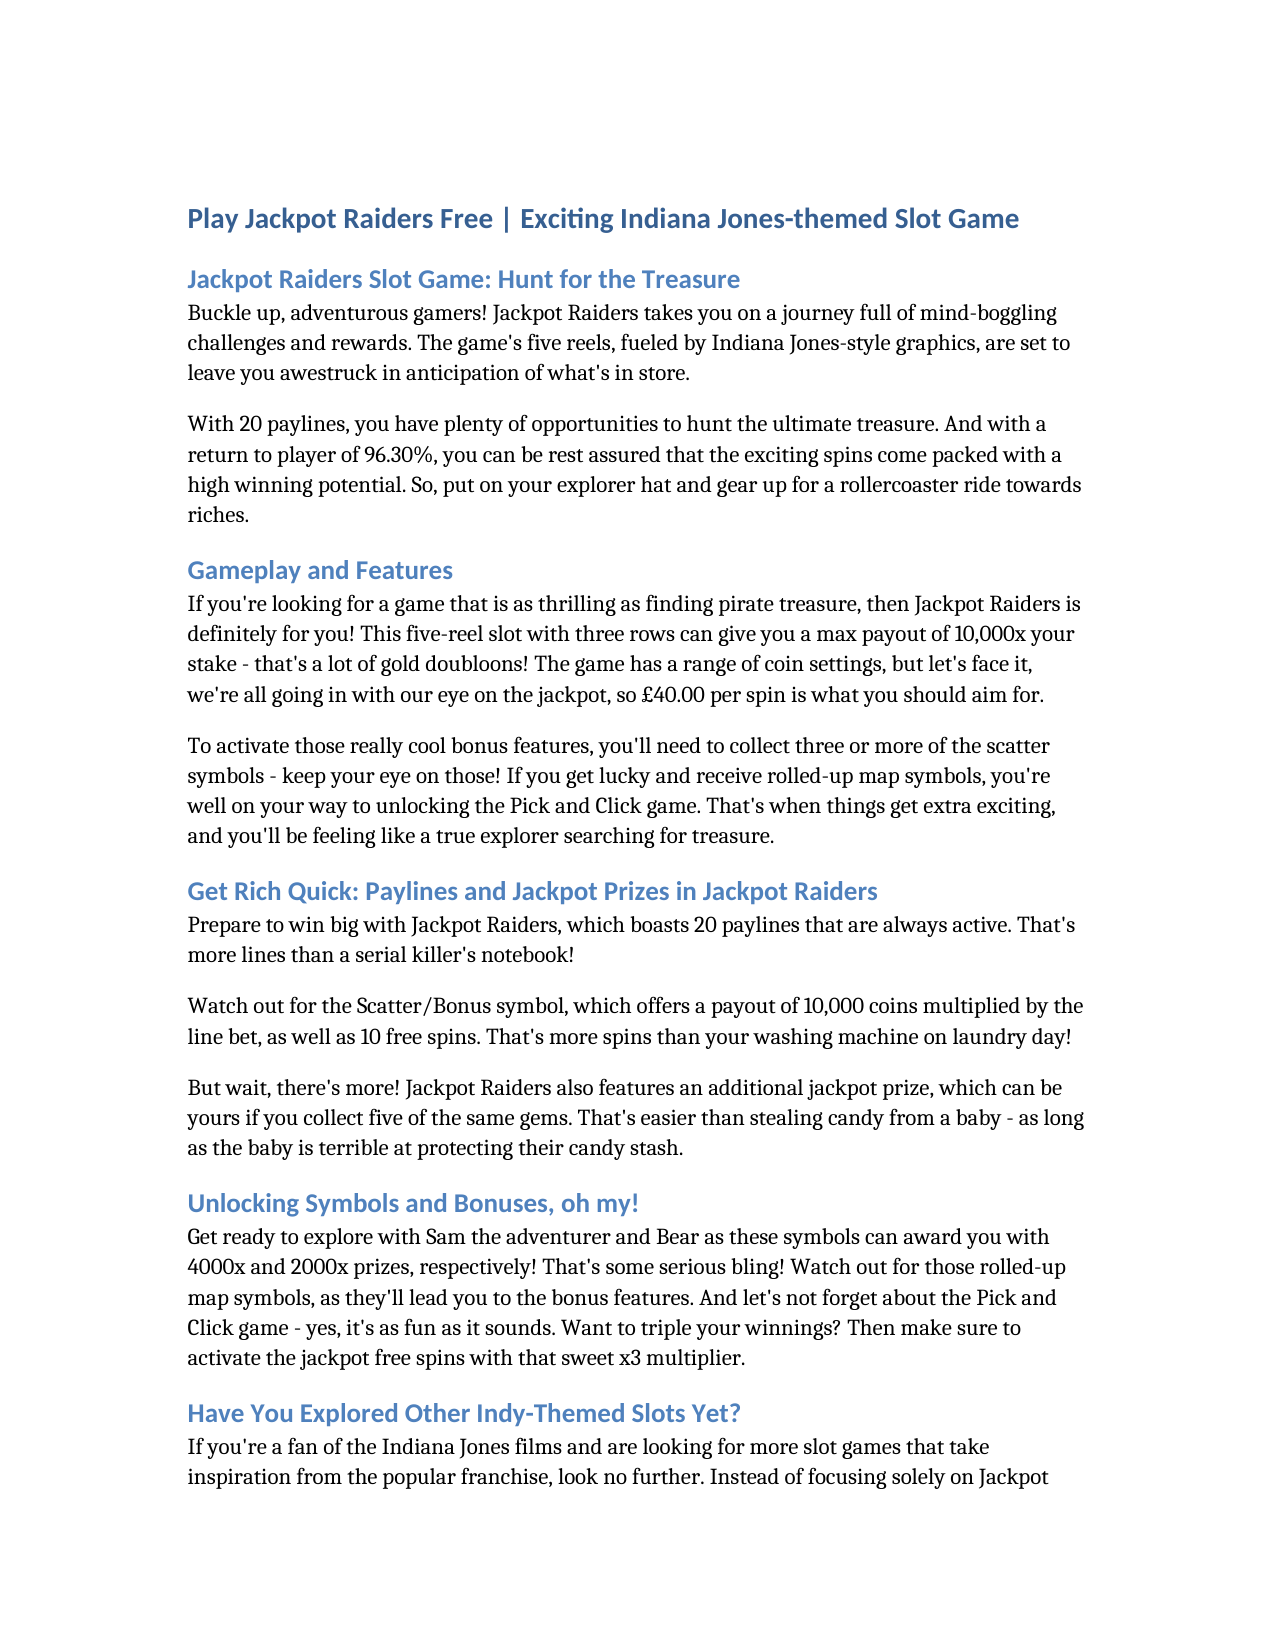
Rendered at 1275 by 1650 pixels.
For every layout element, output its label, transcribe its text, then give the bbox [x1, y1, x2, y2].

text To activate those really cool bonus features, you'll need to collect three or more of the scatter symbols - keep your eye on those! If you get lucky and receive rolled-up map symbols, you're well on your way to unlocking the Pick and Click game. That's when things get extra exciting, and you'll be feeling like a true explorer searching for treasure. [187, 732, 1087, 849]
subtitle Unlocking Symbols and Bonuses, oh my! [187, 1186, 1087, 1219]
subtitle Get Rich Quick: Paylines and Jackpot Prizes in Jackpot Raiders [187, 874, 1087, 907]
text Watch out for the Scatter/Bonus symbol, which offers a payout of 10,000 coins multiplied by the line bet, as well as 10 free spins. That's more spins than your washing machine on laundry day! [187, 993, 1087, 1050]
subtitle Jackpot Raiders Slot Game: Hunt for the Treasure [187, 262, 1087, 295]
subtitle Have You Explored Other Indy-Themed Slots Yet? [187, 1396, 1087, 1429]
text If you're looking for a game that is as thrilling as finding pirate treasure, then Jackpot Raiders is definitely for you! This five-reel slot with three rows can give you a max payout of 10,000x your stake - that's a lot of gold doubloons! The game has a range of coin settings, but let's face it, we're all going in with our eye on the jackpot, so £40.00 per spin is what you should aim for. [187, 591, 1087, 708]
text With 20 paylines, you have plenty of opportunities to hunt the ultimate treasure. And with a return to player of 96.30%, you can be rest assured that the exciting spins come packed with a high winning potential. So, put on your explorer hat and gear up for a rollercoaster ride towards riches. [187, 411, 1087, 528]
text Buckle up, adventurous gamers! Jackpot Raiders takes you on a journey full of mind-boggling challenges and rewards. The game's five reels, fueled by Indiana Jones-style graphics, are set to leave you awestruck in anticipation of what's in store. [187, 300, 1087, 386]
subtitle Gameplay and Features [187, 553, 1087, 586]
text Prepare to win big with Jackpot Raiders, which boasts 20 paylines that are always active. That's more lines than a serial killer's notebook! [187, 912, 1087, 968]
text But wait, there's more! Jackpot Raiders also features an additional jackpot prize, which can be yours if you collect five of the same gems. That's easier than stealing candy from a baby - as long as the baby is terrible at protecting their candy stash. [187, 1074, 1087, 1161]
subtitle Play Jackpot Raiders Free | Exciting Indiana Jones-themed Slot Game [187, 200, 1087, 236]
text Get ready to explore with Sam the adventurer and Bear as these symbols can award you with 4000x and 2000x prizes, respectively! That's some serious bling! Watch out for those rolled-up map symbols, as they'll lead you to the bonus features. And let's not forget about the Pick and Click game - yes, it's as fun as it sounds. Want to triple your winnings? Then make sure to activate the jackpot free spins with that sweet x3 multiplier. [187, 1224, 1087, 1371]
